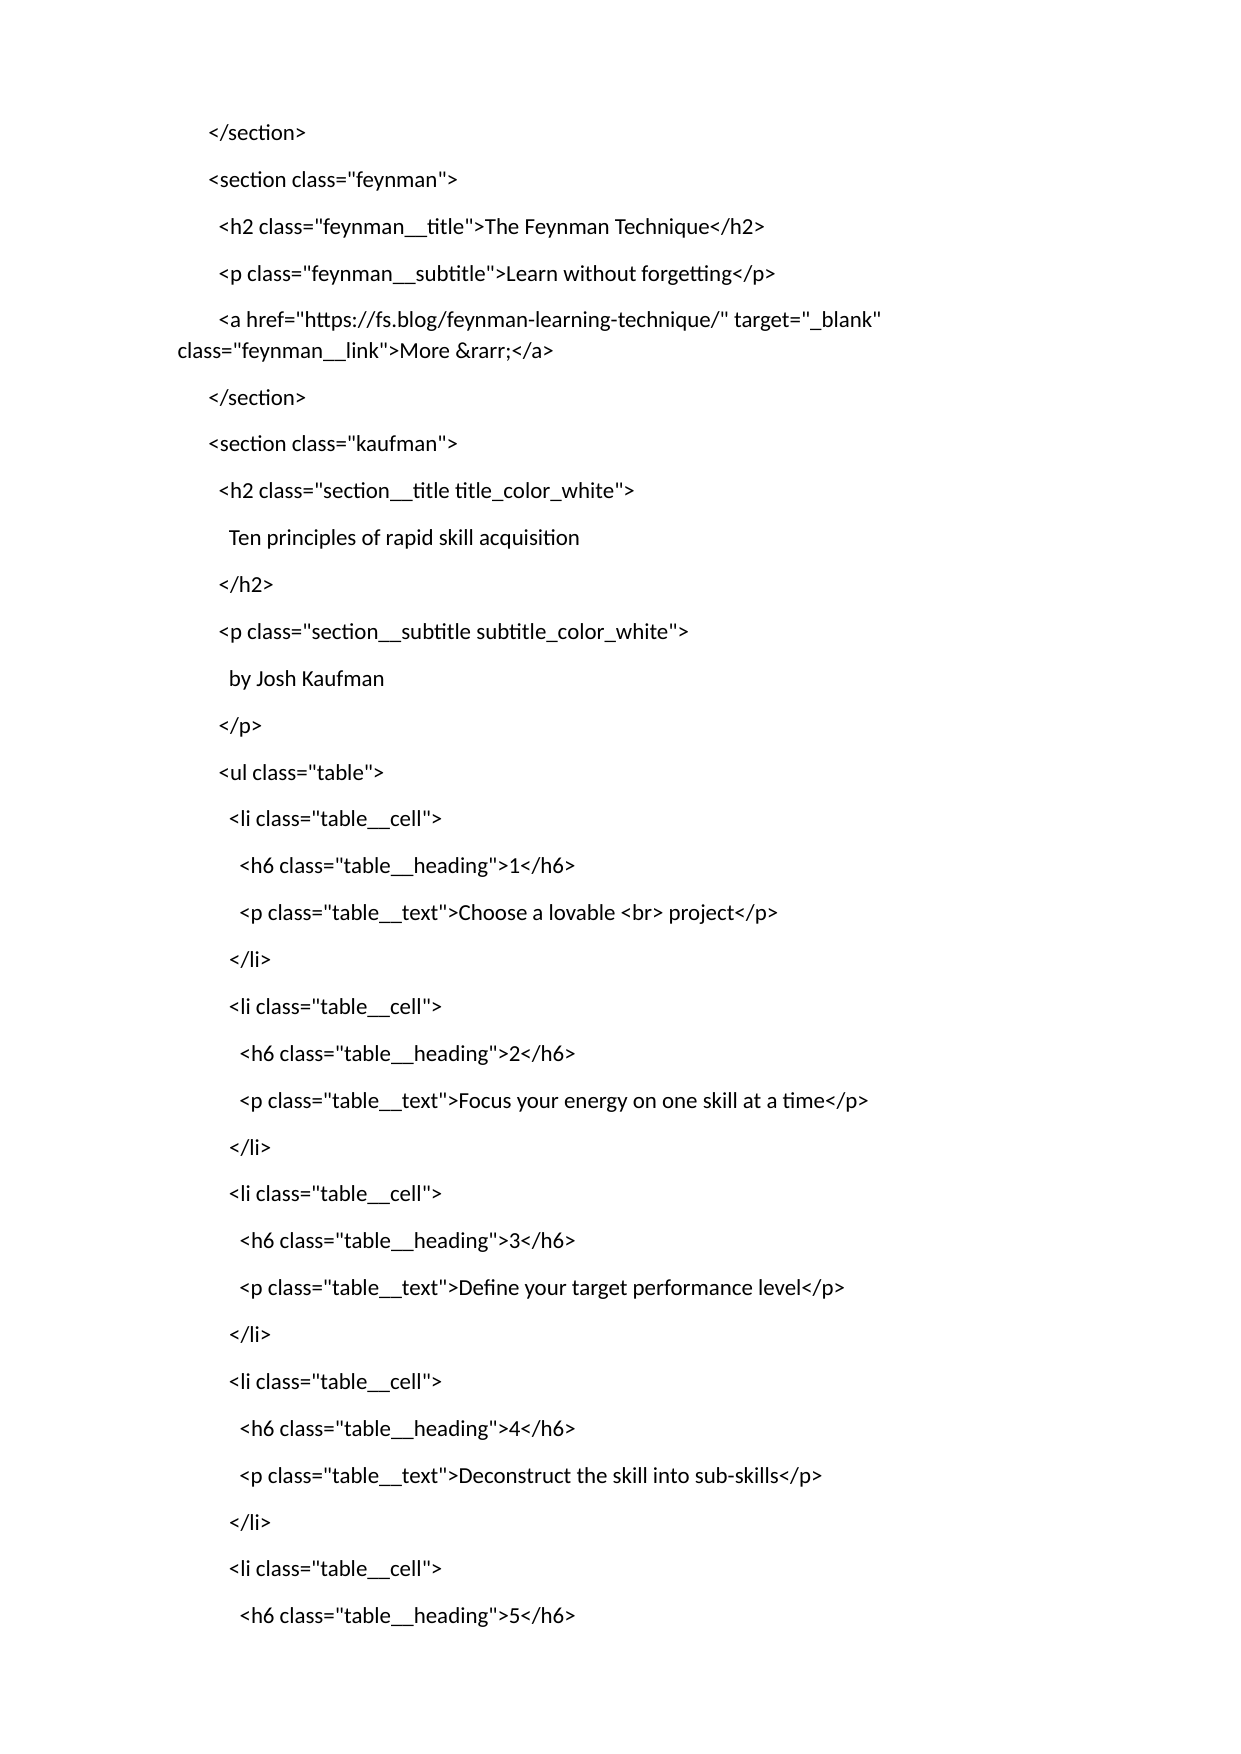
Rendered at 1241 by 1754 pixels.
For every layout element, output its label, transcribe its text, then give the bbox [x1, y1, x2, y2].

text <h6 class="table__heading">5</h6> [177, 1601, 1152, 1629]
text <h2 class="section__title title_color_white"> [177, 476, 1152, 504]
text Ten principles of rapid skill acquisition [177, 523, 1152, 551]
text </section> [177, 383, 1152, 411]
text <h6 class="table__heading">3</h6> [177, 1226, 1152, 1254]
text <li class="table__cell"> [177, 1179, 1152, 1208]
text </li> [177, 1320, 1152, 1348]
text <p class="table__text">Focus your energy on one skill at a time</p> [177, 1086, 1152, 1114]
text </li> [177, 1508, 1152, 1536]
text <p class="feynman__subtitle">Learn without forgetting</p> [177, 259, 1152, 287]
text <section class="feynman"> [177, 165, 1152, 193]
text <section class="kaufman"> [177, 429, 1152, 458]
text <a href="https://fs.blog/feynman-learning-technique/" target="_blank" class="feynman__link">More &rarr;</a> [177, 306, 1152, 364]
text <p class="table__text">Deconstruct the skill into sub-skills</p> [177, 1461, 1152, 1489]
text <li class="table__cell"> [177, 1367, 1152, 1395]
text <ul class="table"> [177, 758, 1152, 786]
text <li class="table__cell"> [177, 992, 1152, 1020]
text </h2> [177, 570, 1152, 598]
text </p> [177, 711, 1152, 739]
text <p class="table__text">Choose a lovable <br> project</p> [177, 898, 1152, 926]
text </li> [177, 1133, 1152, 1161]
text <li class="table__cell"> [177, 804, 1152, 833]
text <h6 class="table__heading">4</h6> [177, 1414, 1152, 1442]
text <p class="table__text">Define your target performance level</p> [177, 1273, 1152, 1301]
text <li class="table__cell"> [177, 1554, 1152, 1583]
text <h6 class="table__heading">1</h6> [177, 851, 1152, 879]
text </li> [177, 945, 1152, 973]
text by Josh Kaufman [177, 664, 1152, 692]
text <h2 class="feynman__title">The Feynman Technique</h2> [177, 212, 1152, 240]
text <p class="section__subtitle subtitle_color_white"> [177, 617, 1152, 645]
text <h6 class="table__heading">2</h6> [177, 1039, 1152, 1067]
text </section> [177, 118, 1152, 146]
